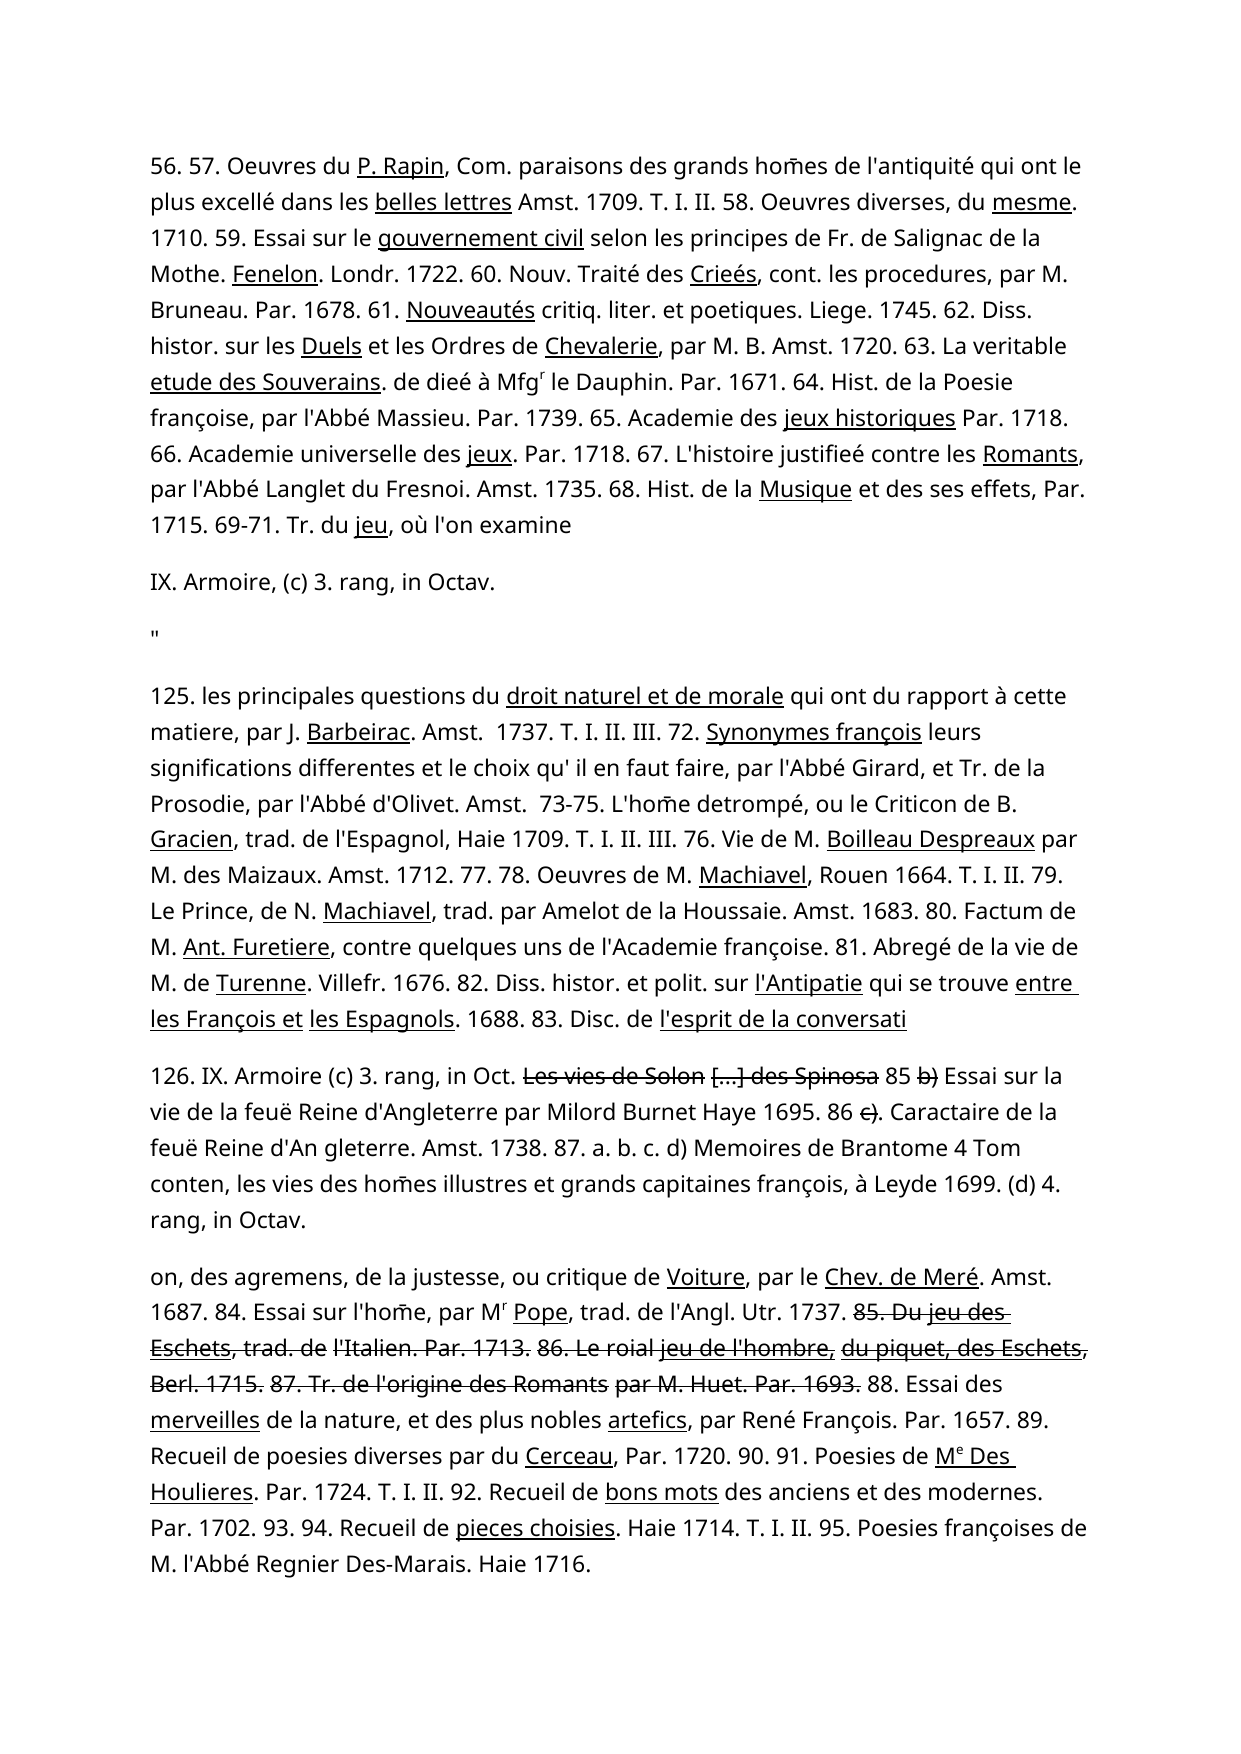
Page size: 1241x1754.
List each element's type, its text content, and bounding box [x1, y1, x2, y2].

text 125. les principales questions du droit naturel et de morale qui ont du rapport à cette matiere, par J. Barbeirac. Amst. 1737. T. I. II. III. 72. Synonymes françois leurs significations differentes et le choix qu' il en faut faire, par l'Abbé Girard, et Tr. de la Prosodie, par l'Abbé d'Olivet. Amst. 73-75. L'hom̄e detrompé, ou le Criticon de B. Gracien, trad. de l'Espagnol, Haie 1709. T. I. II. III. 76. Vie de M. Boilleau Despreaux par M. des Maizaux. Amst. 1712. 77. 78. Oeuvres de M. Machiavel, Rouen 1664. T. I. II. 79. Le Prince, de N. Machiavel, trad. par Amelot de la Houssaie. Amst. 1683. 80. Factum de M. Ant. Furetiere, contre quelques uns de l'Academie françoise. 81. Abregé de la vie de M. de Turenne. Villefr. 1676. 82. Diss. histor. et polit. sur l'Antipatie qui se trouve entre les François et les Espagnols. 1688. 83. Disc. de l'esprit de la conversati [150, 680, 1090, 1034]
text " [150, 623, 1090, 654]
text 126. IX. Armoire (c) 3. rang, in Oct. Les vies de Solon [...] des Spinosa 85 b) Essai sur la vie de la feue͏̈ Reine d'Angleterre par Milord Burnet Haye 1695. 86 c). Caractaire de la feue͏̈ Reine d'An gleterre. Amst. 1738. 87. a. b. c. d) Memoires de Brantome 4 Tom conten, les vies des hom̄es illustres et grands capitaines françois, à Leyde 1699. (d) 4. rang, in Octav. [150, 1060, 1090, 1235]
text on, des agremens, de la justesse, ou critique de Voiture, par le Chev. de Meré. Amst. 1687. 84. Essai sur l'hom̄e, par Mr Pope, trad. de l'Angl. Utr. 1737. 85. Du jeu des Eschets, trad. de l'Italien. Par. 1713. 86. Le roial jeu de l'hombre, du piquet, des Eschets, Berl. 1715. 87. Tr. de l'origine des Romants par M. Huet. Par. 1693. 88. Essai des merveilles de la nature, et des plus nobles artefics, par René François. Par. 1657. 89. Recueil de poesies diverses par du Cerceau, Par. 1720. 90. 91. Poesies de Me Des Houlieres. Par. 1724. T. I. II. 92. Recueil de bons mots des anciens et des modernes. Par. 1702. 93. 94. Recueil de pieces choisies. Haie 1714. T. I. II. 95. Poesies françoises de M. l'Abbé Regnier Des-Marais. Haie 1716. [150, 1260, 1090, 1579]
text IX. Armoire, (c) 3. rang, in Octav. [150, 566, 1090, 597]
text 56. 57. Oeuvres du P. Rapin, Com. paraisons des grands hom̄es de l'antiquité qui ont le plus excellé dans les belles lettres Amst. 1709. T. I. II. 58. Oeuvres diverses, du mesme. 1710. 59. Essai sur le gouvernement civil selon les principes de Fr. de Salignac de la Mothe. Fenelon. Londr. 1722. 60. Nouv. Traité des Crieés, cont. les procedures, par M. Bruneau. Par. 1678. 61. Nouveautés critiq. liter. et poetiques. Liege. 1745. 62. Diss. histor. sur les Duels et les Ordres de Chevalerie, par M. B. Amst. 1720. 63. La veritable etude des Souverains. de dieé à Mfgr le Dauphin. Par. 1671. 64. Hist. de la Poesie françoise, par l'Abbé Massieu. Par. 1739. 65. Academie des jeux historiques Par. 1718. 66. Academie universelle des jeux. Par. 1718. 67. L'histoire justifieé contre les Romants, par l'Abbé Langlet du Fresnoi. Amst. 1735. 68. Hist. de la Musique et des ses effets, Par. 1715. 69-71. Tr. du jeu, où l'on examine [150, 150, 1090, 541]
